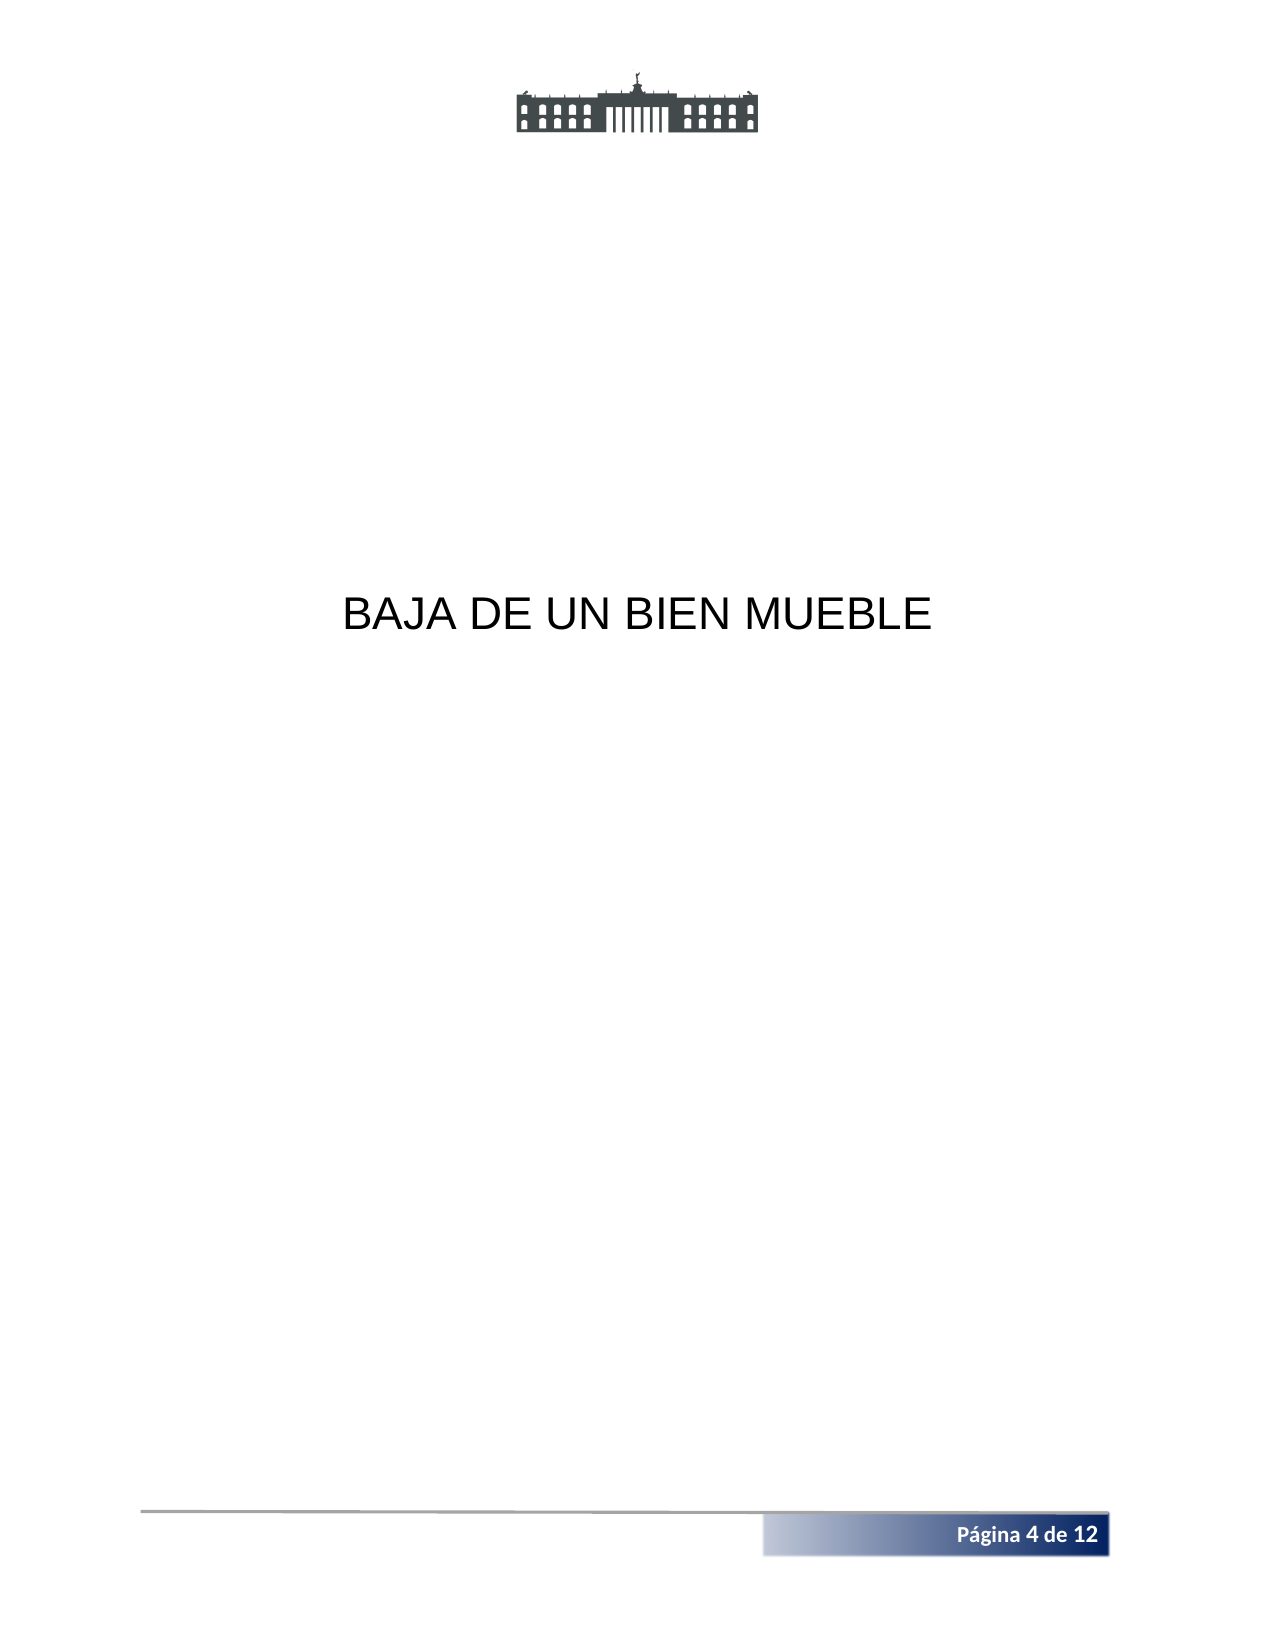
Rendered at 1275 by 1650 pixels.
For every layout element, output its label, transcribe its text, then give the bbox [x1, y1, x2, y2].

picture [515, 69, 760, 147]
subtitle BAJA DE UN BIEN MUEBLE [177, 586, 1098, 639]
